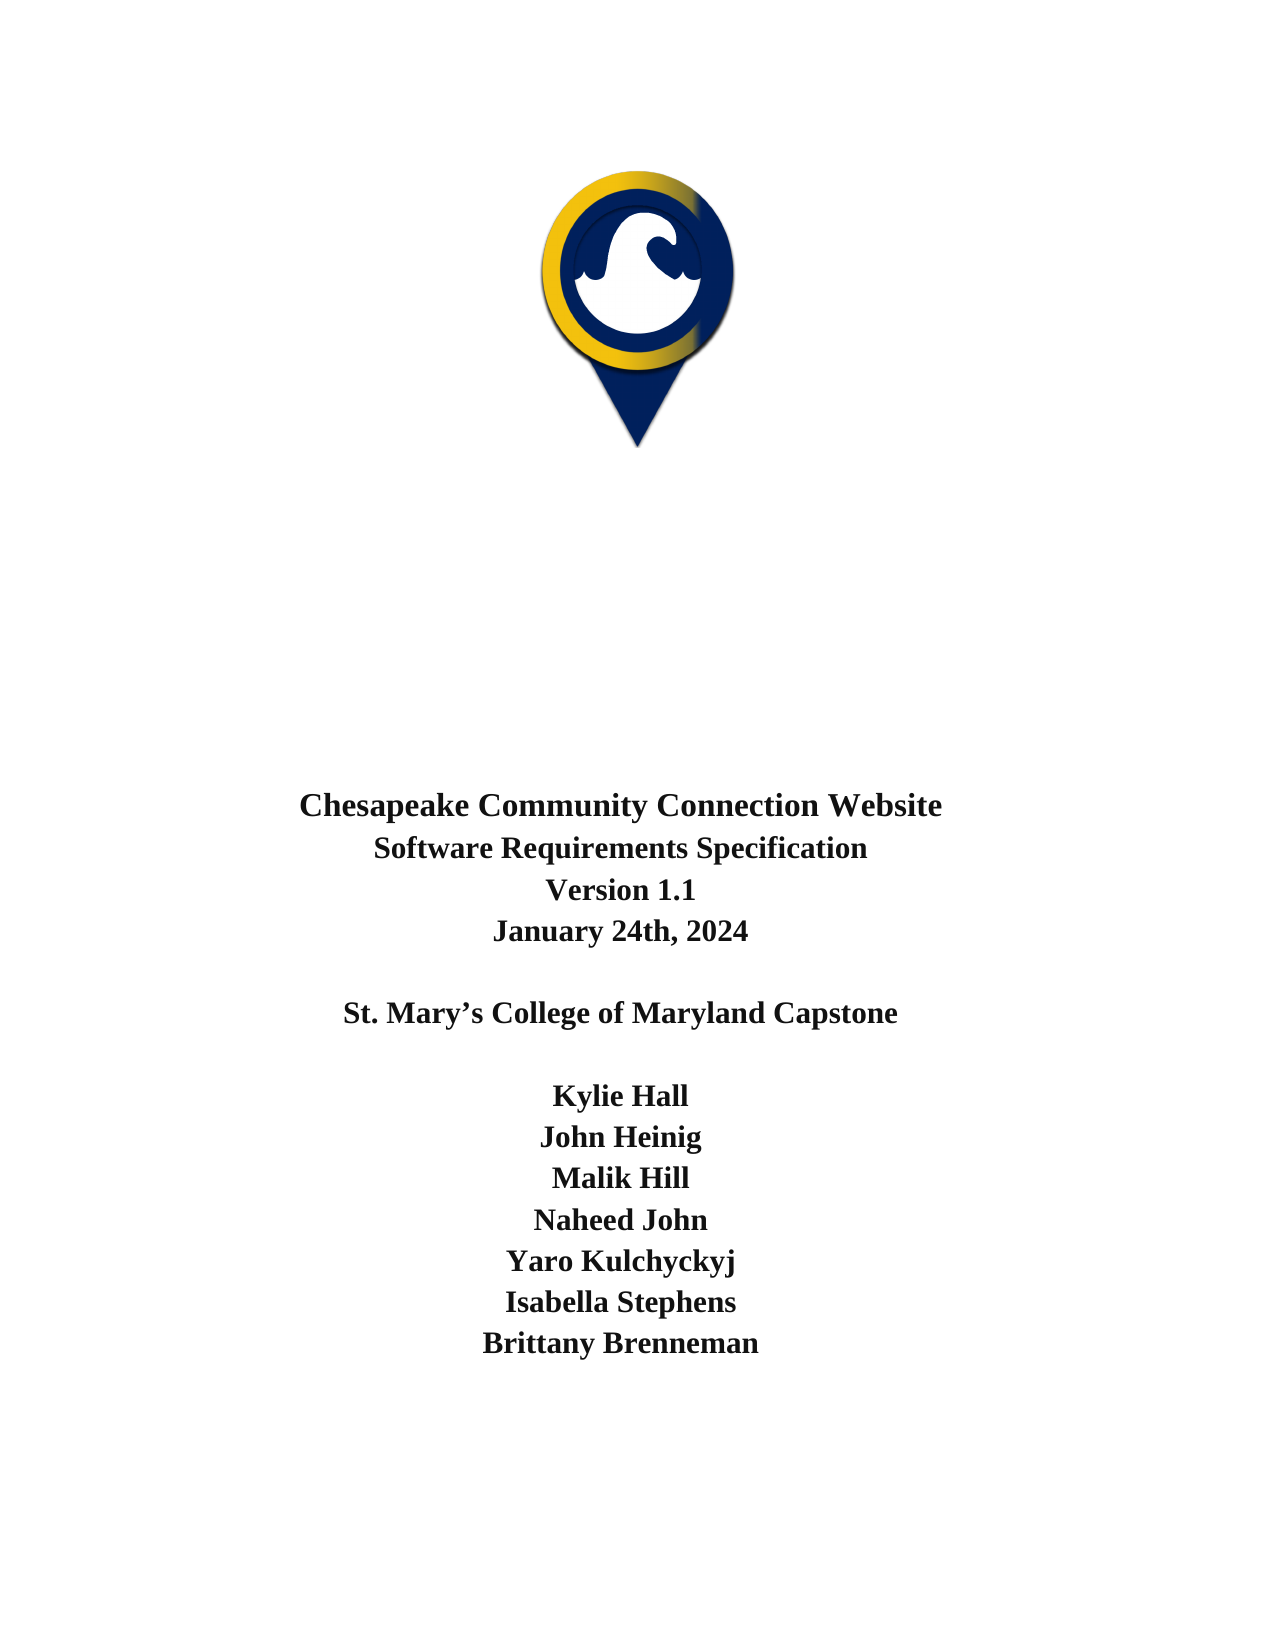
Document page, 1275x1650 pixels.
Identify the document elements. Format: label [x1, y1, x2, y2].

table_header [150, 467, 1091, 1500]
picture [389, 168, 886, 448]
